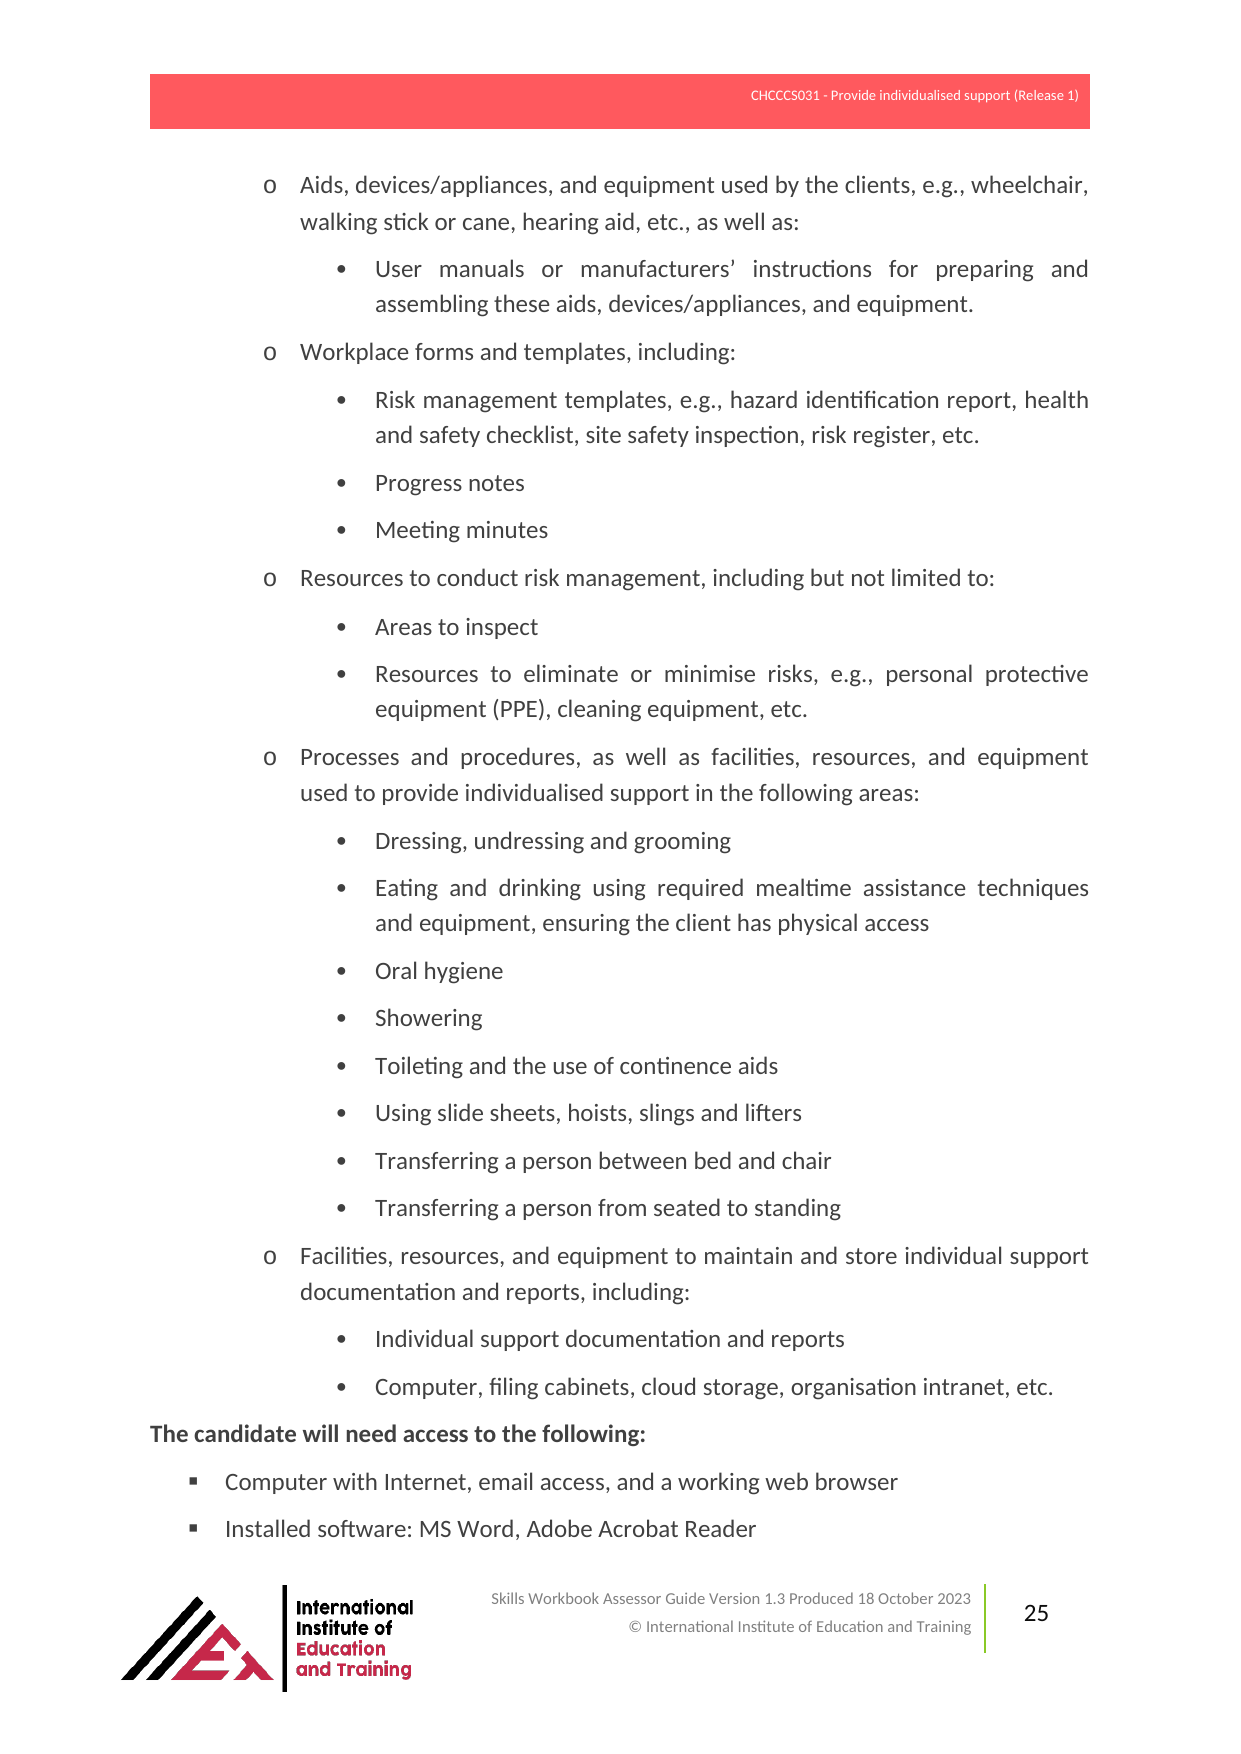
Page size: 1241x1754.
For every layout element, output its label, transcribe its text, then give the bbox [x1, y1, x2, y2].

text The candidate will need access to the following: [150, 1418, 1090, 1449]
list Eating and drinking using required mealtime assistance techniques and equipment, ensuring the client has physical access [337, 872, 1090, 938]
list Individual support documentation and reports [337, 1323, 1090, 1354]
list Oral hygiene [337, 955, 1090, 985]
list Facilities, resources, and equipment to maintain and store individual support documentation and reports, including: [262, 1240, 1090, 1307]
list Dressing, undressing and grooming [337, 825, 1090, 855]
list Areas to inspect [337, 611, 1090, 642]
list Transferring a person between bed and chair [337, 1145, 1090, 1175]
list User manuals or manufacturers’ instructions for preparing and assembling these aids, devices/appliances, and equipment. [337, 253, 1090, 319]
list Transferring a person from seated to standing [337, 1192, 1090, 1223]
list Meeting minutes [337, 514, 1090, 545]
list Using slide sheets, hoists, slings and lifters [337, 1097, 1090, 1128]
list Resources to conduct risk management, including but not limited to: [262, 562, 1090, 594]
picture [120, 1585, 413, 1692]
list Computer with Internet, email access, and a working web browser [187, 1466, 1090, 1497]
list Progress notes [337, 467, 1090, 498]
list Aids, devices/appliances, and equipment used by the clients, e.g., wheelchair, walking stick or cane, hearing aid, etc., as well as: [262, 169, 1090, 236]
list Showering [337, 1002, 1090, 1033]
list Toileting and the use of continence aids [337, 1050, 1090, 1080]
list Workplace forms and templates, including: [262, 336, 1090, 367]
list Installed software: MS Word, Adobe Acrobat Reader [187, 1513, 1090, 1544]
list Risk management templates, e.g., hazard identification report, health and safety checklist, site safety inspection, risk register, etc. [337, 384, 1090, 450]
list Processes and procedures, as well as facilities, resources, and equipment used to provide individualised support in the following areas: [262, 741, 1090, 808]
list Computer, filing cabinets, cloud storage, organisation intranet, etc. [337, 1371, 1090, 1402]
list Resources to eliminate or minimise risks, e.g., personal protective equipment (PPE), cleaning equipment, etc. [337, 658, 1090, 724]
